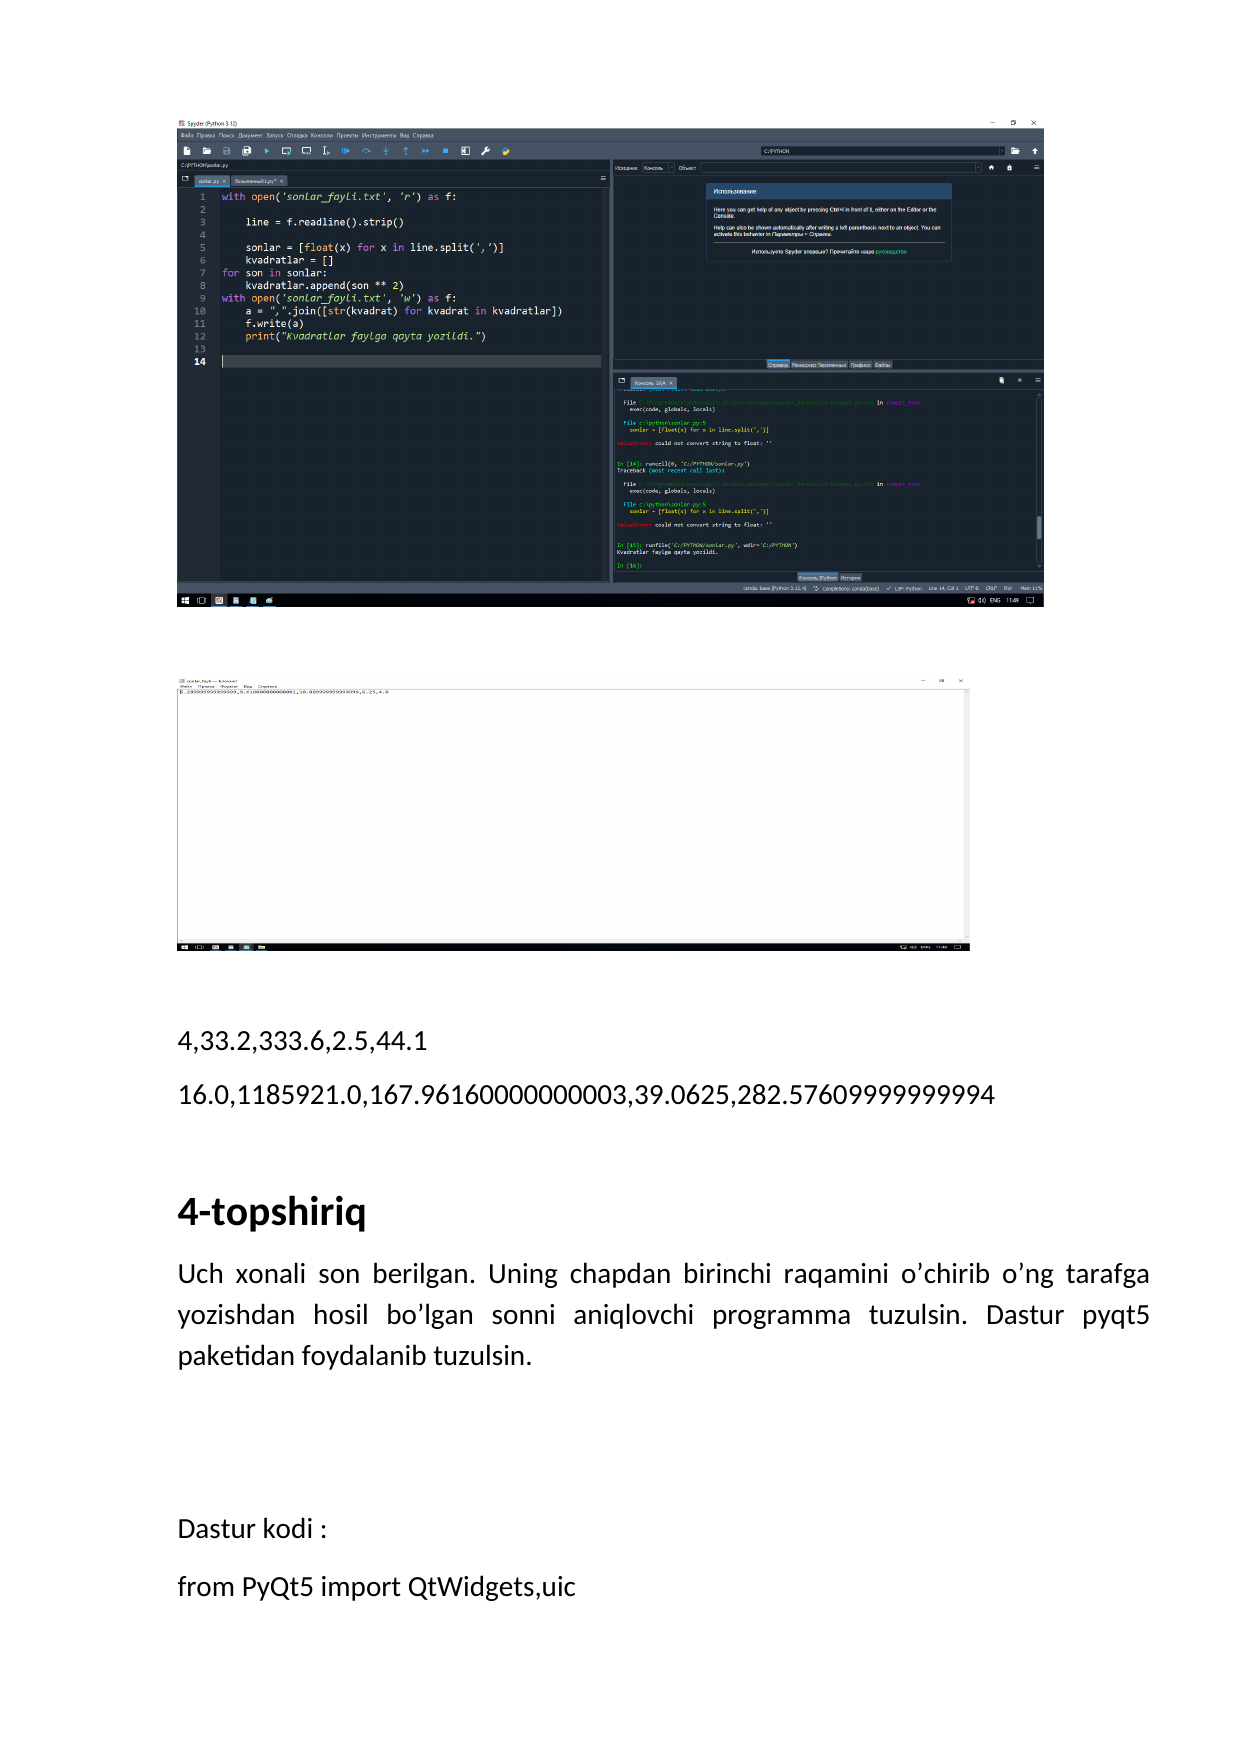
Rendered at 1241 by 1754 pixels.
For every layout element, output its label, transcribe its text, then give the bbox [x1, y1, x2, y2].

text Uch xonali son berilgan. Uning chapdan birinchi raqamini o’chirib o’ng tarafga yozishdan hosil bo’lgan sonni aniqlovchi programma tuzulsin. Dastur pyqt5 paketidan foydalanib tuzulsin. [177, 1256, 1152, 1373]
text 16.0,1185921.0,167.96160000000003,39.0625,282.57609999999994 [177, 1076, 1152, 1112]
text from PyQt5 import QtWidgets,uic [177, 1568, 1152, 1603]
text Dastur kodi : [177, 1510, 1152, 1546]
text 4-topshiriq [177, 1185, 1152, 1236]
picture [177, 678, 970, 951]
picture [177, 118, 1044, 607]
text 4,33.2,333.6,2.5,44.1 [177, 1022, 1152, 1057]
